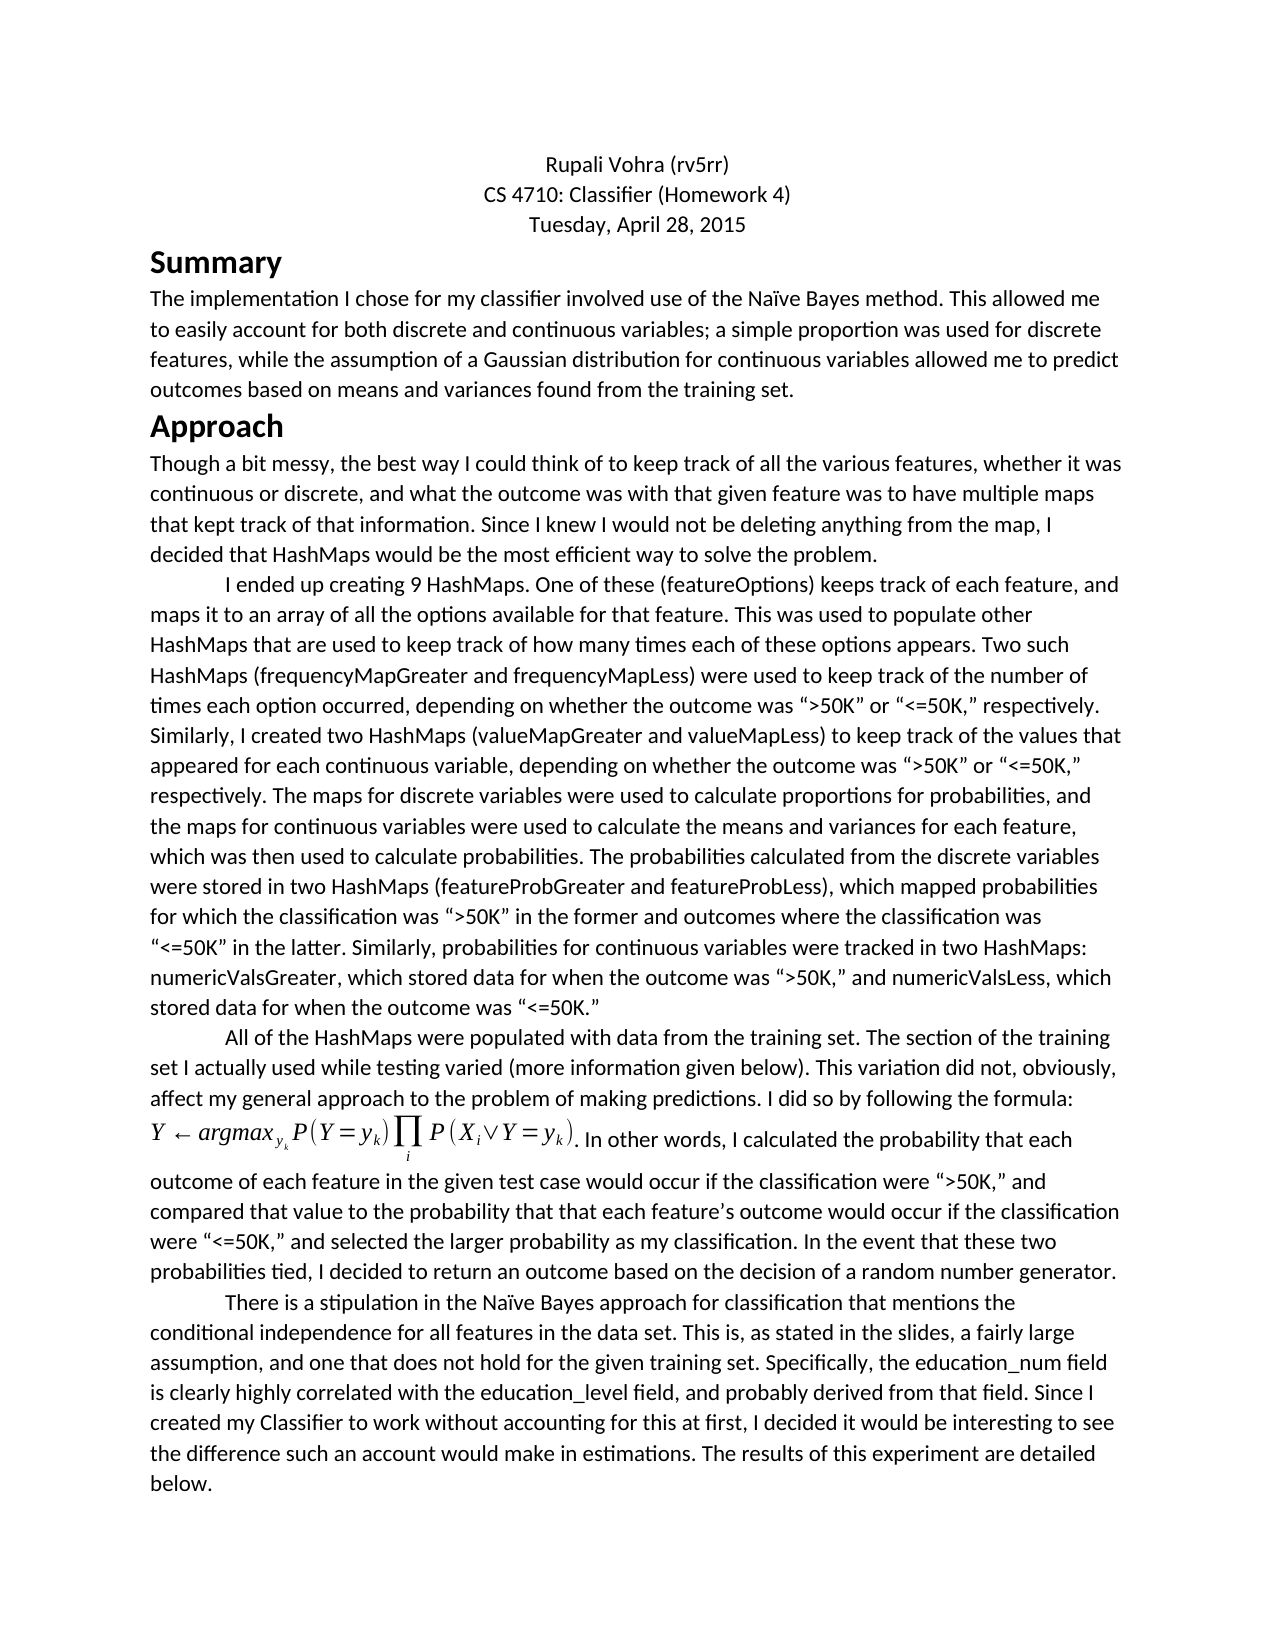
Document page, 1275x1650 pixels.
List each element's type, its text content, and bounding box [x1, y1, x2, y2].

text CS 4710: Classifier (Homework 4) [150, 180, 1125, 208]
text Tuesday, April 28, 2015 [150, 210, 1125, 238]
text Summary [150, 241, 1125, 281]
text The implementation I chose for my classifier involved use of the Naïve Bayes method. This allowed me to easily account for both discrete and continuous variables; a simple proportion was used for discrete features, while the assumption of a Gaussian distribution for continuous variables allowed me to predict outcomes based on means and variances found from the training set. [150, 284, 1125, 403]
text Rupali Vohra (rv5rr) [150, 150, 1125, 178]
text Though a bit messy, the best way I could think of to keep track of all the various features, whether it was continuous or discrete, and what the outcome was with that given feature was to have multiple maps that kept track of that information. Since I knew I would not be deleting anything from the map, I decided that HashMaps would be the most efficient way to solve the problem. [150, 449, 1125, 568]
text All of the HashMaps were populated with data from the training set. The section of the training set I actually used while testing varied (more information given below). This variation did not, obviously, affect my general approach to the problem of making predictions. I did so by following the formula: . In other words, I calculated the probability that each outcome of each feature in the given test case would occur if the classification were “>50K,” and compared that value to the probability that that each feature’s outcome would occur if the classification were “<=50K,” and selected the larger probability as my classification. In the event that these two probabilities tied, I decided to return an outcome based on the decision of a random number generator. [150, 1023, 1125, 1286]
text I ended up creating 9 HashMaps. One of these (featureOptions) keeps track of each feature, and maps it to an array of all the options available for that feature. This was used to populate other HashMaps that are used to keep track of how many times each of these options appears. Two such HashMaps (frequencyMapGreater and frequencyMapLess) were used to keep track of the number of times each option occurred, depending on whether the outcome was “>50K” or “<=50K,” respectively. Similarly, I created two HashMaps (valueMapGreater and valueMapLess) to keep track of the values that appeared for each continuous variable, depending on whether the outcome was “>50K” or “<=50K,” respectively. The maps for discrete variables were used to calculate proportions for probabilities, and the maps for continuous variables were used to calculate the means and variances for each feature, which was then used to calculate probabilities. The probabilities calculated from the discrete variables were stored in two HashMaps (featureProbGreater and featureProbLess), which mapped probabilities for which the classification was “>50K” in the former and outcomes where the classification was “<=50K” in the latter. Similarly, probabilities for continuous variables were tracked in two HashMaps: numericValsGreater, which stored data for when the outcome was “>50K,” and numericValsLess, which stored data for when the outcome was “<=50K.” [150, 570, 1125, 1021]
text Approach [150, 405, 1125, 446]
